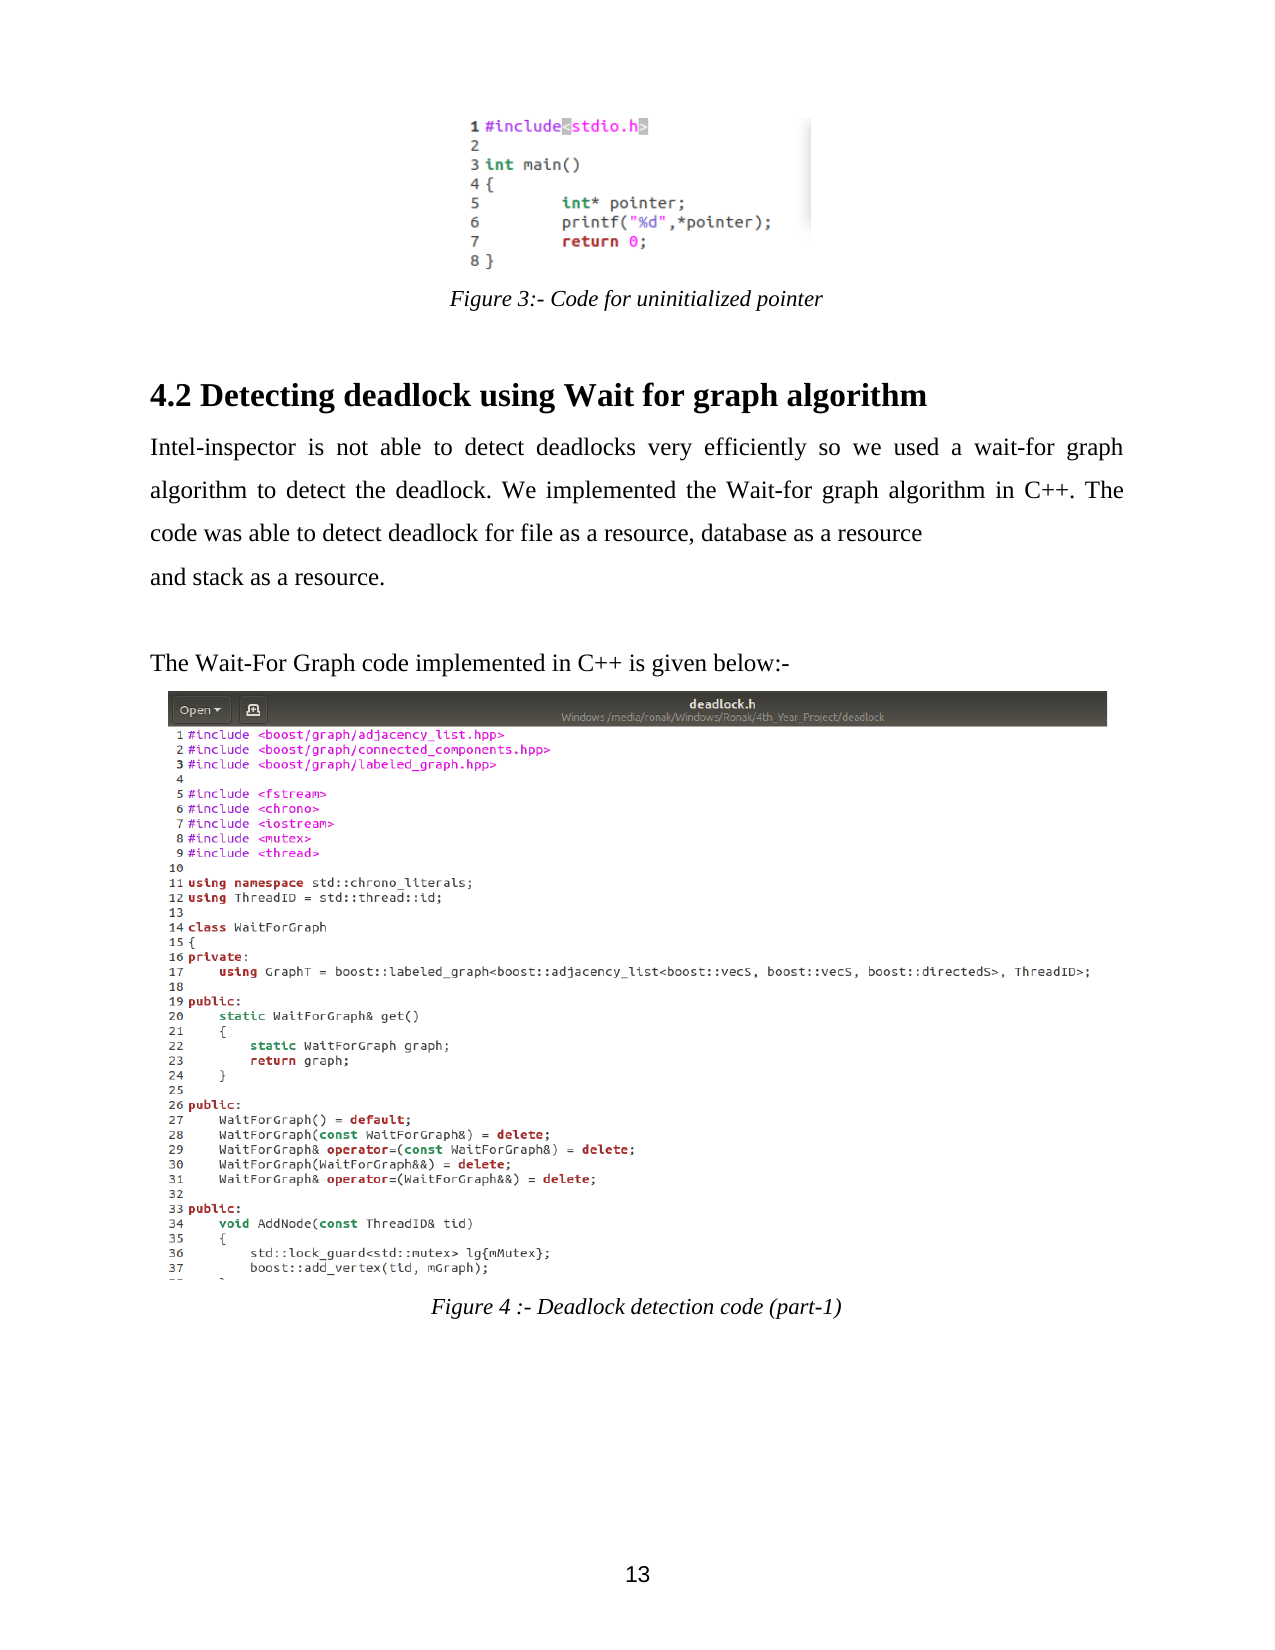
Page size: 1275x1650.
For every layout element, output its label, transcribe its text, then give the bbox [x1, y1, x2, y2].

text Figure 3:- Code for uninitialized pointer [150, 285, 1125, 311]
picture [168, 691, 1108, 1280]
picture [464, 118, 811, 272]
subtitle 4.2 Detecting deadlock using Wait for graph algorithm [150, 375, 1125, 413]
text The Wait-For Graph code implemented in C++ is given below:- [150, 648, 1125, 677]
text Figure 4 :- Deadlock detection code (part-1) [150, 1293, 1125, 1319]
text Intel-inspector is not able to detect deadlocks very efficiently so we used a wait-for graph algorithm to detect the deadlock. We implemented the Wait-for graph algorithm in C++. The code was able to detect deadlock for file as a resource, database as a resource [150, 432, 1125, 547]
text and stack as a resource. [150, 562, 1125, 590]
